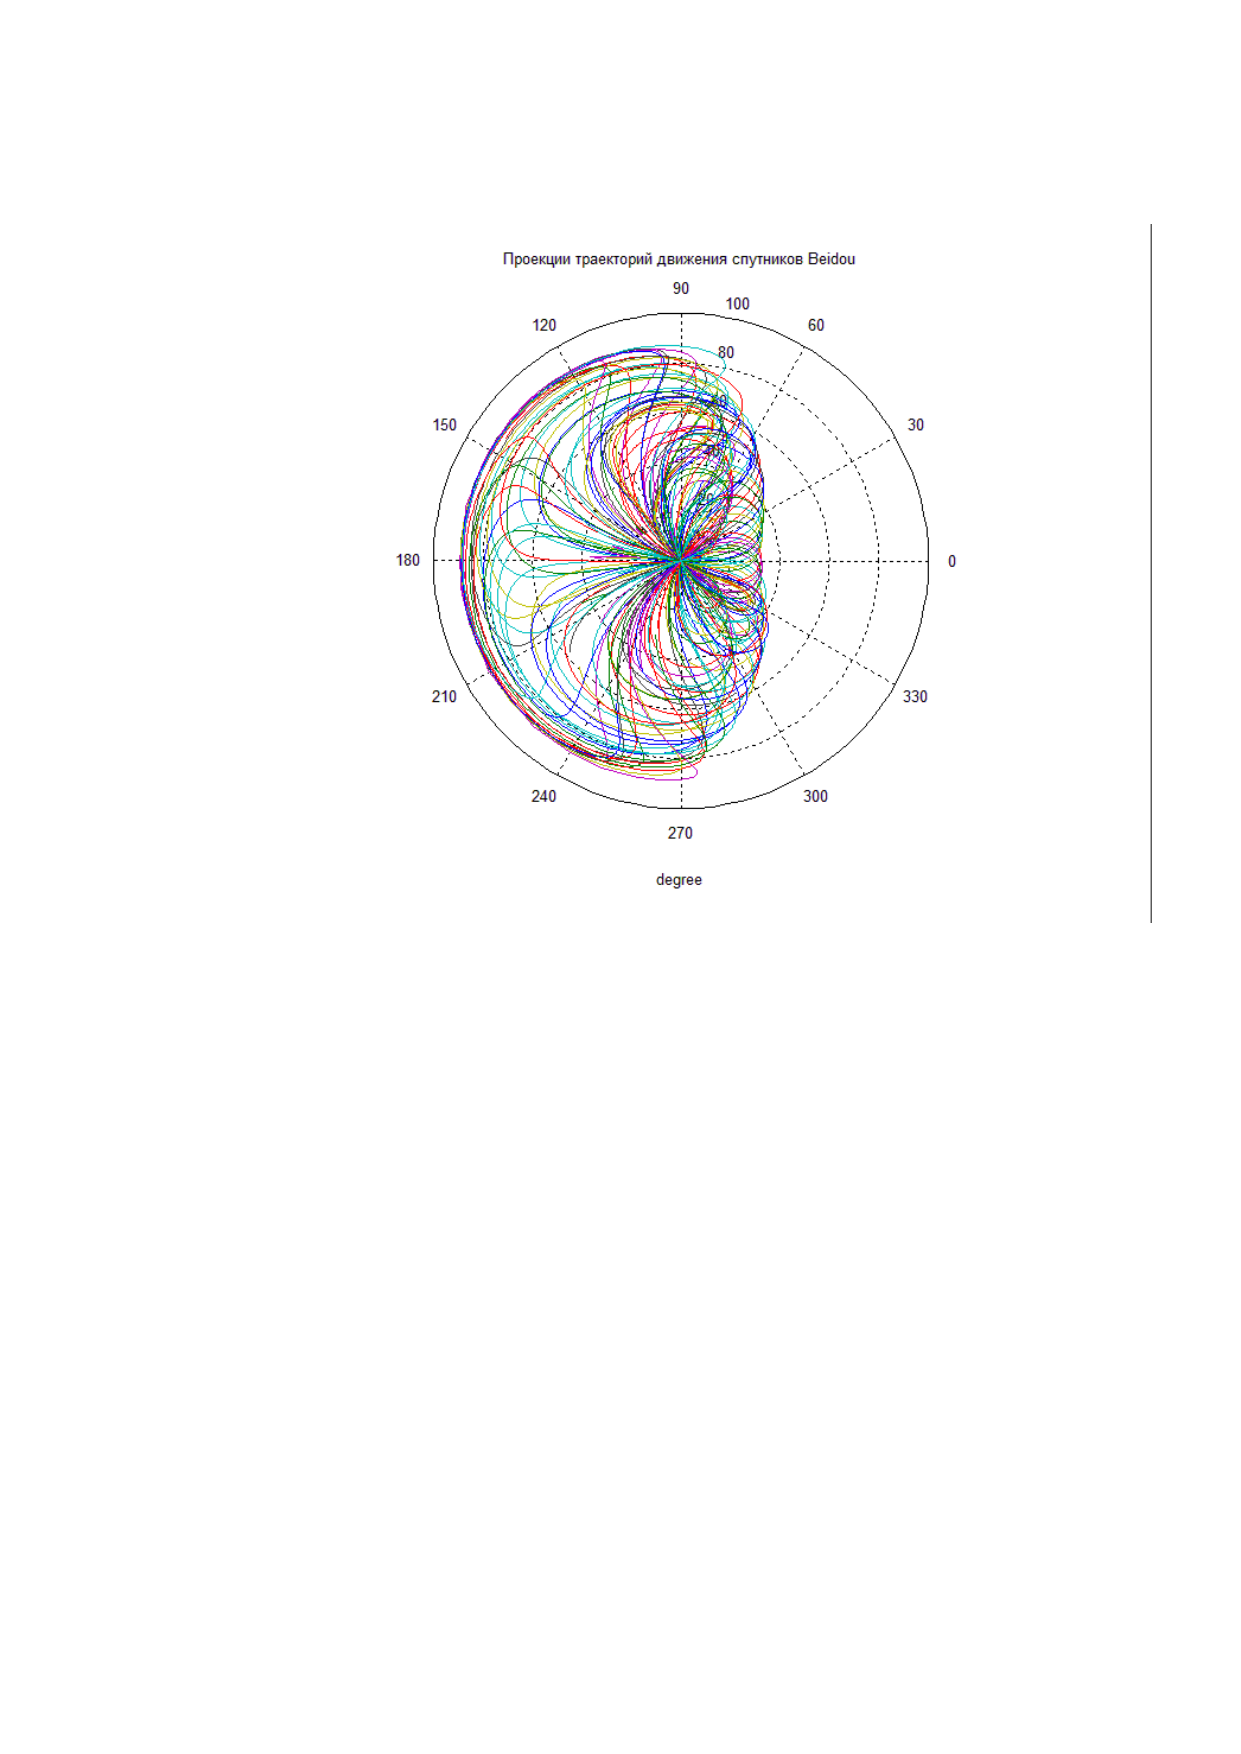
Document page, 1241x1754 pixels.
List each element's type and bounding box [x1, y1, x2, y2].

picture [177, 224, 1152, 923]
